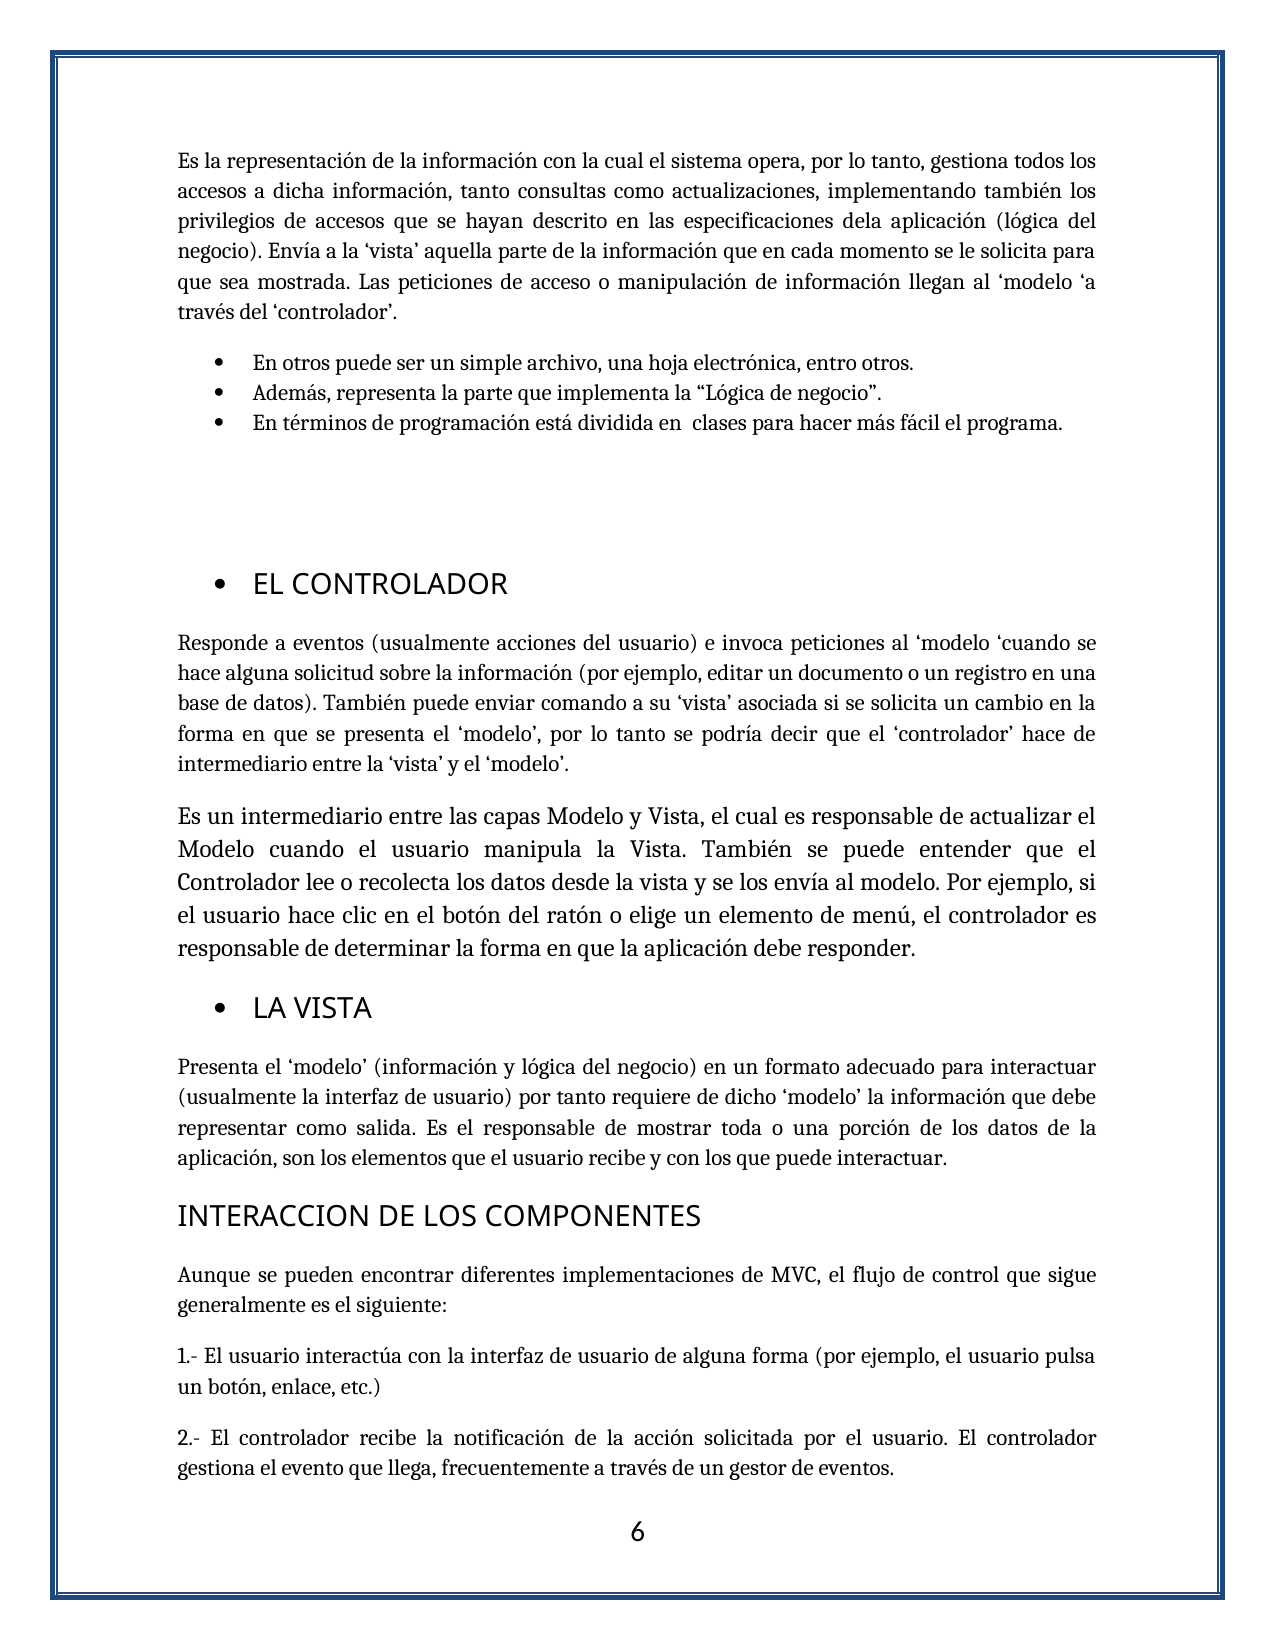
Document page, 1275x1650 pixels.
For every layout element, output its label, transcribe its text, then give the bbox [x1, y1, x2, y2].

text Responde a eventos (usualmente acciones del usuario) e invoca peticiones al ‘modelo ‘cuando se hace alguna solicitud sobre la información (por ejemplo, editar un documento o un registro en una base de datos). También puede enviar comando a su ‘vista’ asociada si se solicita un cambio en la forma en que se presenta el ‘modelo’, por lo tanto se podría decir que el ‘controlador’ hace de intermediario entre la ‘vista’ y el ‘modelo’. [177, 630, 1098, 777]
text Es un intermediario entre las capas Modelo y Vista, el cual es responsable de actualizar el Modelo cuando el usuario manipula la Vista. También se puede entender que el Controlador lee o recolecta los datos desde la vista y se los envía al modelo. Por ejemplo, si el usuario hace clic en el botón del ratón o elige un elemento de menú, el controlador es responsable de determinar la forma en que la aplicación debe responder. [177, 802, 1098, 962]
list Además, representa la parte que implementa la “Lógica de negocio”. [215, 380, 1098, 406]
text INTERACCION DE LOS COMPONENTES [177, 1196, 1098, 1235]
text Presenta el ‘modelo’ (información y lógica del negocio) en un formato adecuado para interactuar (usualmente la interfaz de usuario) por tanto requiere de dicho ‘modelo’ la información que debe representar como salida. Es el responsable de mostrar toda o una porción de los datos de la aplicación, son los elementos que el usuario recibe y con los que puede interactuar. [177, 1054, 1098, 1171]
text Es la representación de la información con la cual el sistema opera, por lo tanto, gestiona todos los accesos a dicha información, tanto consultas como actualizaciones, implementando también los privilegios de accesos que se hayan descrito en las especificaciones dela aplicación (lógica del negocio). Envía a la ‘vista’ aquella parte de la información que en cada momento se le solicita para que sea mostrada. Las peticiones de acceso o manipulación de información llegan al ‘modelo ‘a través del ‘controlador’. [177, 148, 1098, 325]
text 1.- El usuario interactúa con la interfaz de usuario de alguna forma (por ejemplo, el usuario pulsa un botón, enlace, etc.) [177, 1343, 1098, 1400]
list EL CONTROLADOR [215, 563, 1098, 603]
list En otros puede ser un simple archivo, una hoja electrónica, entro otros. [215, 350, 1098, 376]
text Aunque se pueden encontrar diferentes implementaciones de MVC, el flujo de control que sigue generalmente es el siguiente: [177, 1262, 1098, 1319]
list En términos de programación está dividida en clases para hacer más fácil el programa. [215, 410, 1098, 436]
list LA VISTA [215, 987, 1098, 1027]
text 2.- El controlador recibe la notificación de la acción solicitada por el usuario. El controlador gestiona el evento que llega, frecuentemente a través de un gestor de eventos. [177, 1424, 1098, 1481]
